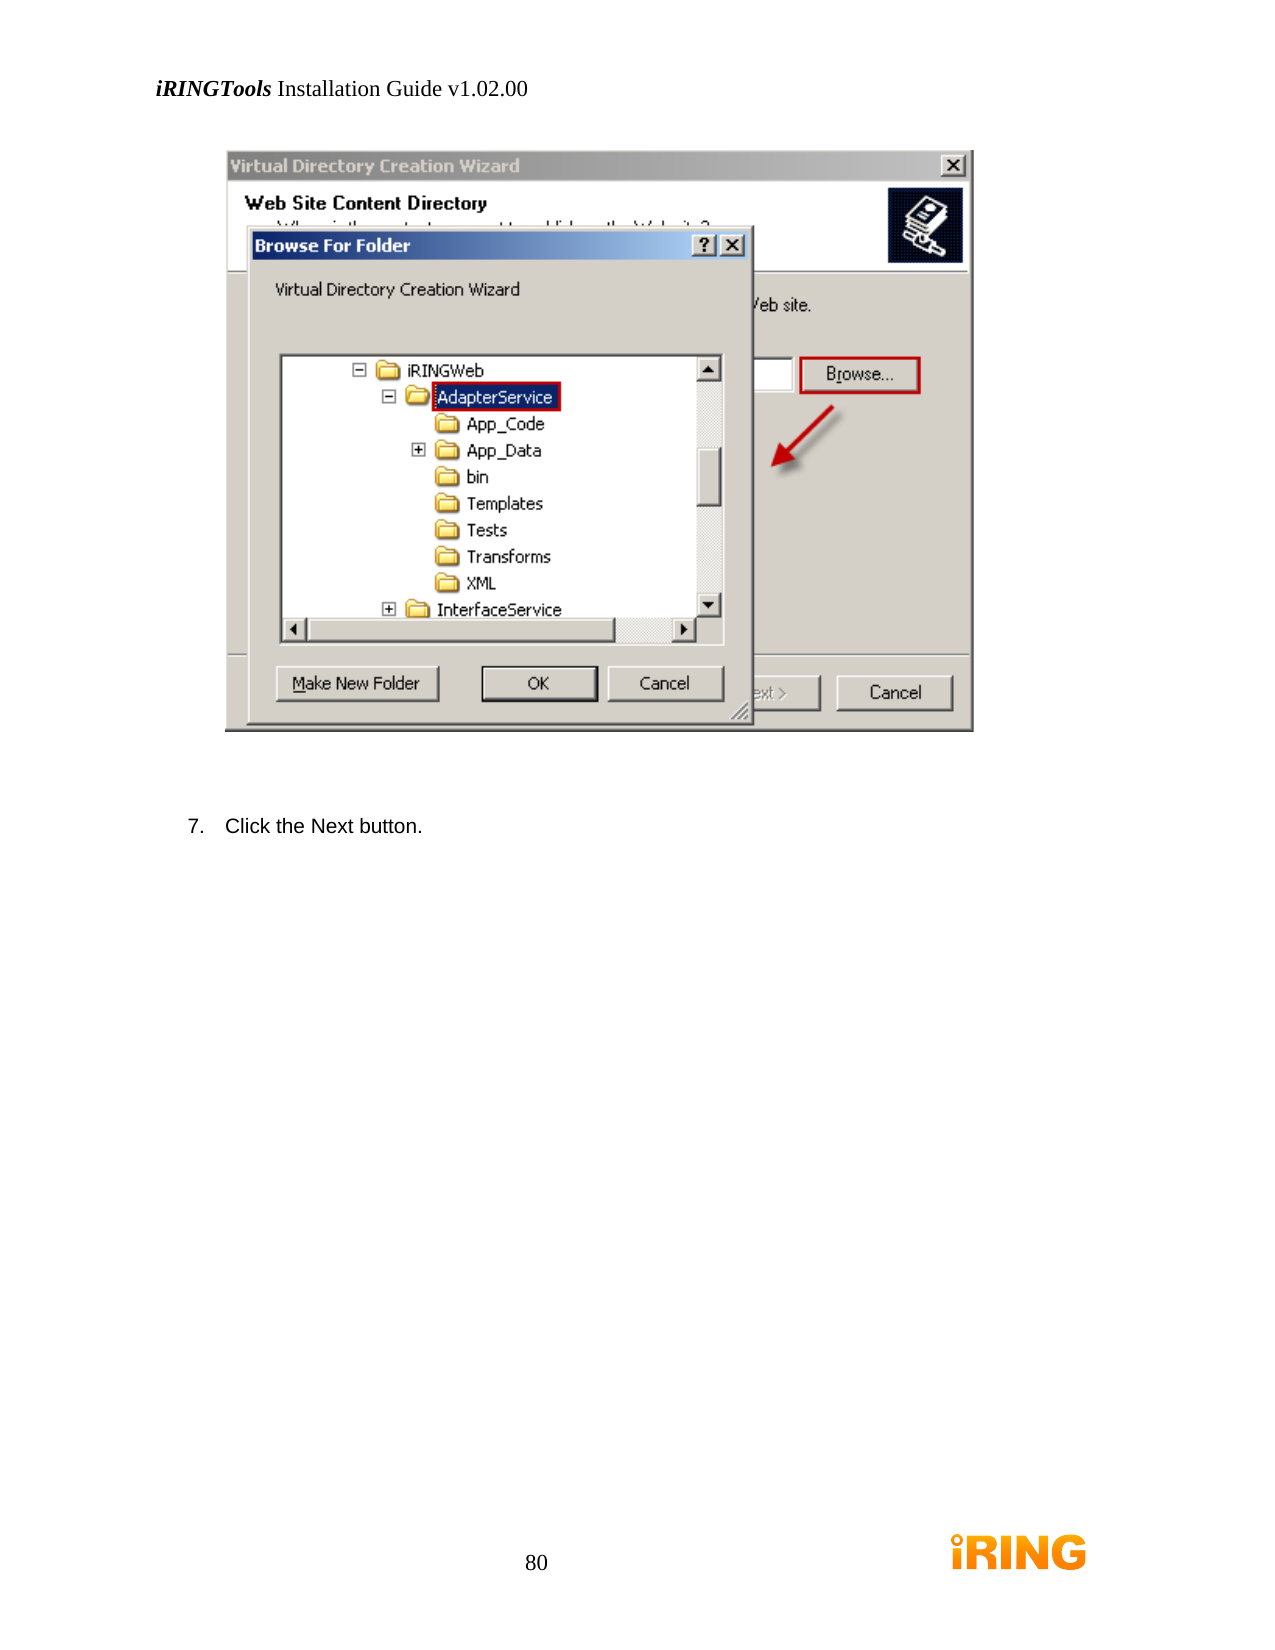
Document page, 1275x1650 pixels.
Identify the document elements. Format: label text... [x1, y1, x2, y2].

picture [225, 150, 974, 732]
list Click the Next button. [187, 814, 1125, 838]
picture [951, 1534, 1086, 1570]
